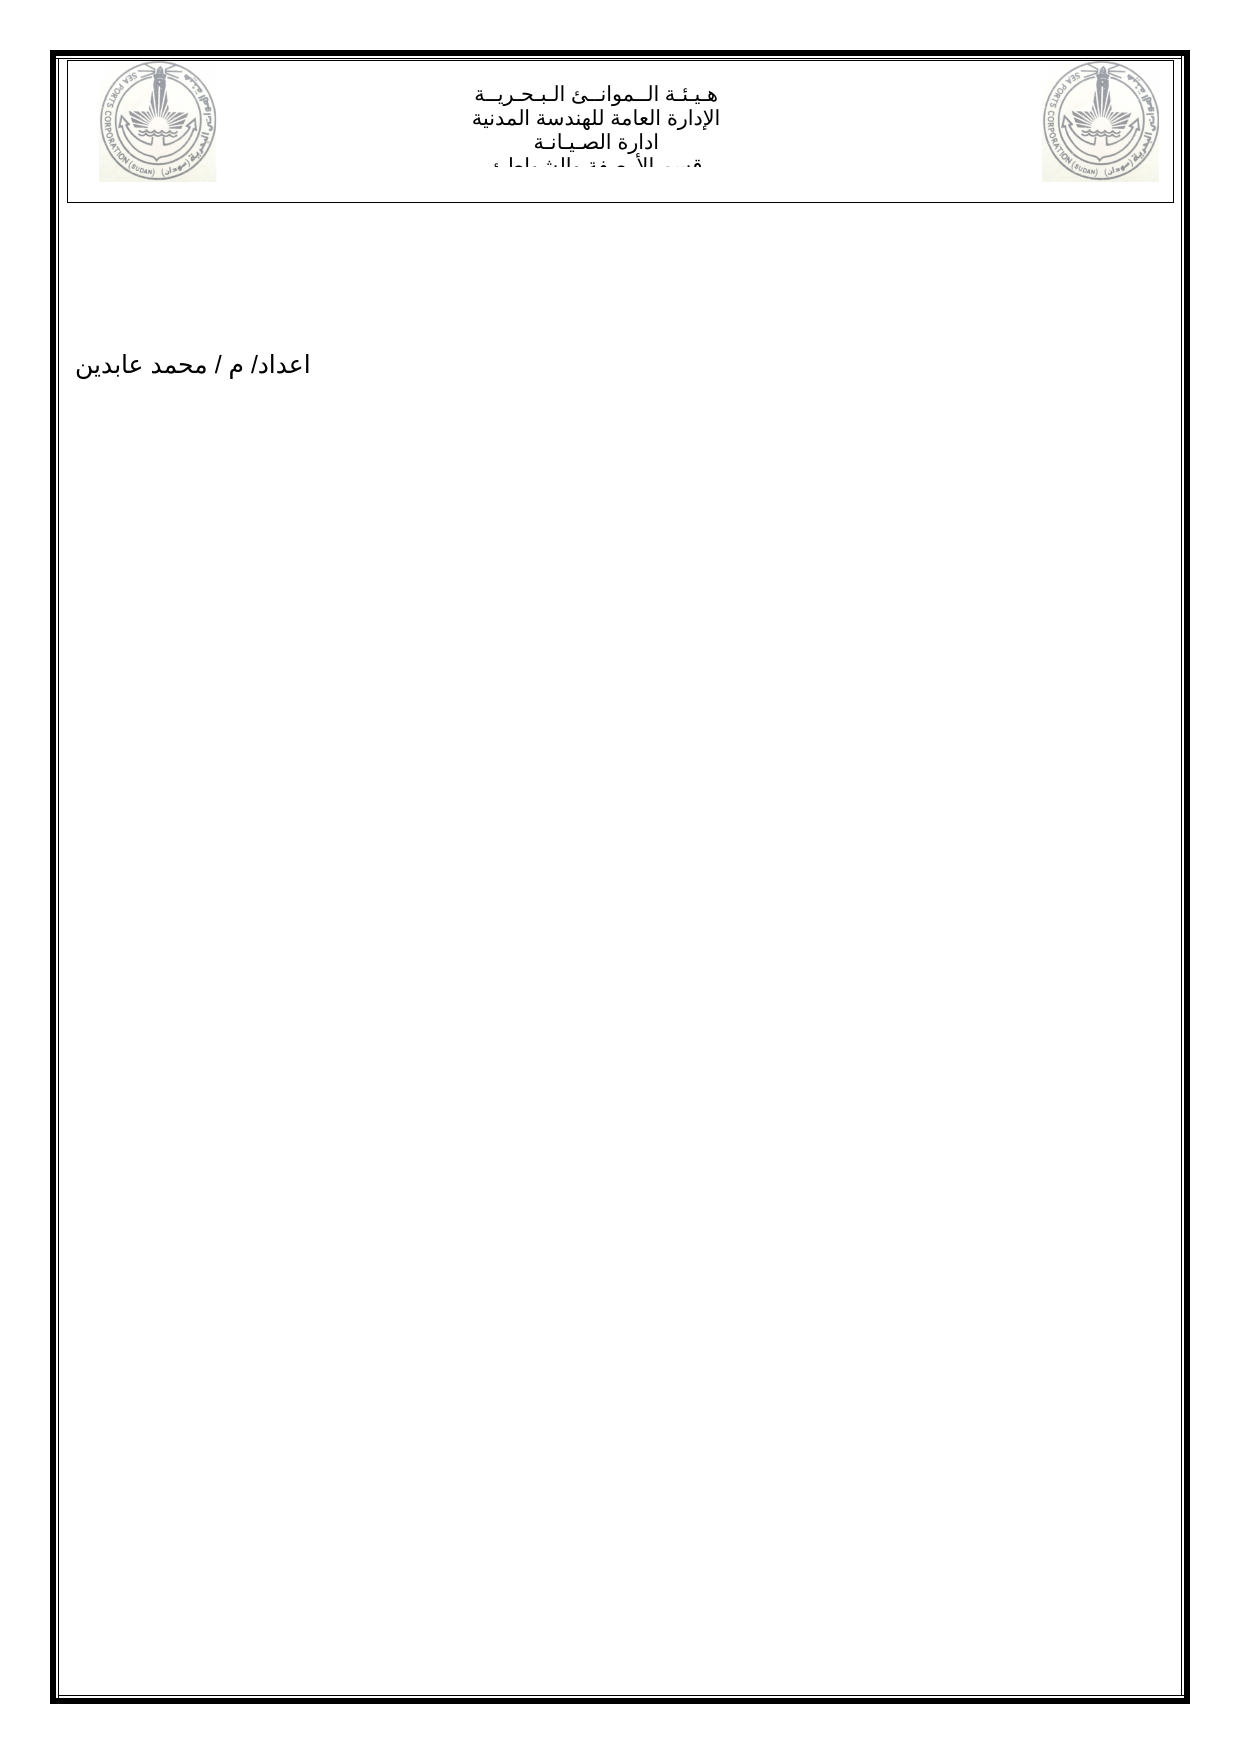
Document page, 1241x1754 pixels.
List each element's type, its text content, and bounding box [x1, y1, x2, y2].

text اعداد/ م / محمد عابدين [75, 350, 1165, 379]
